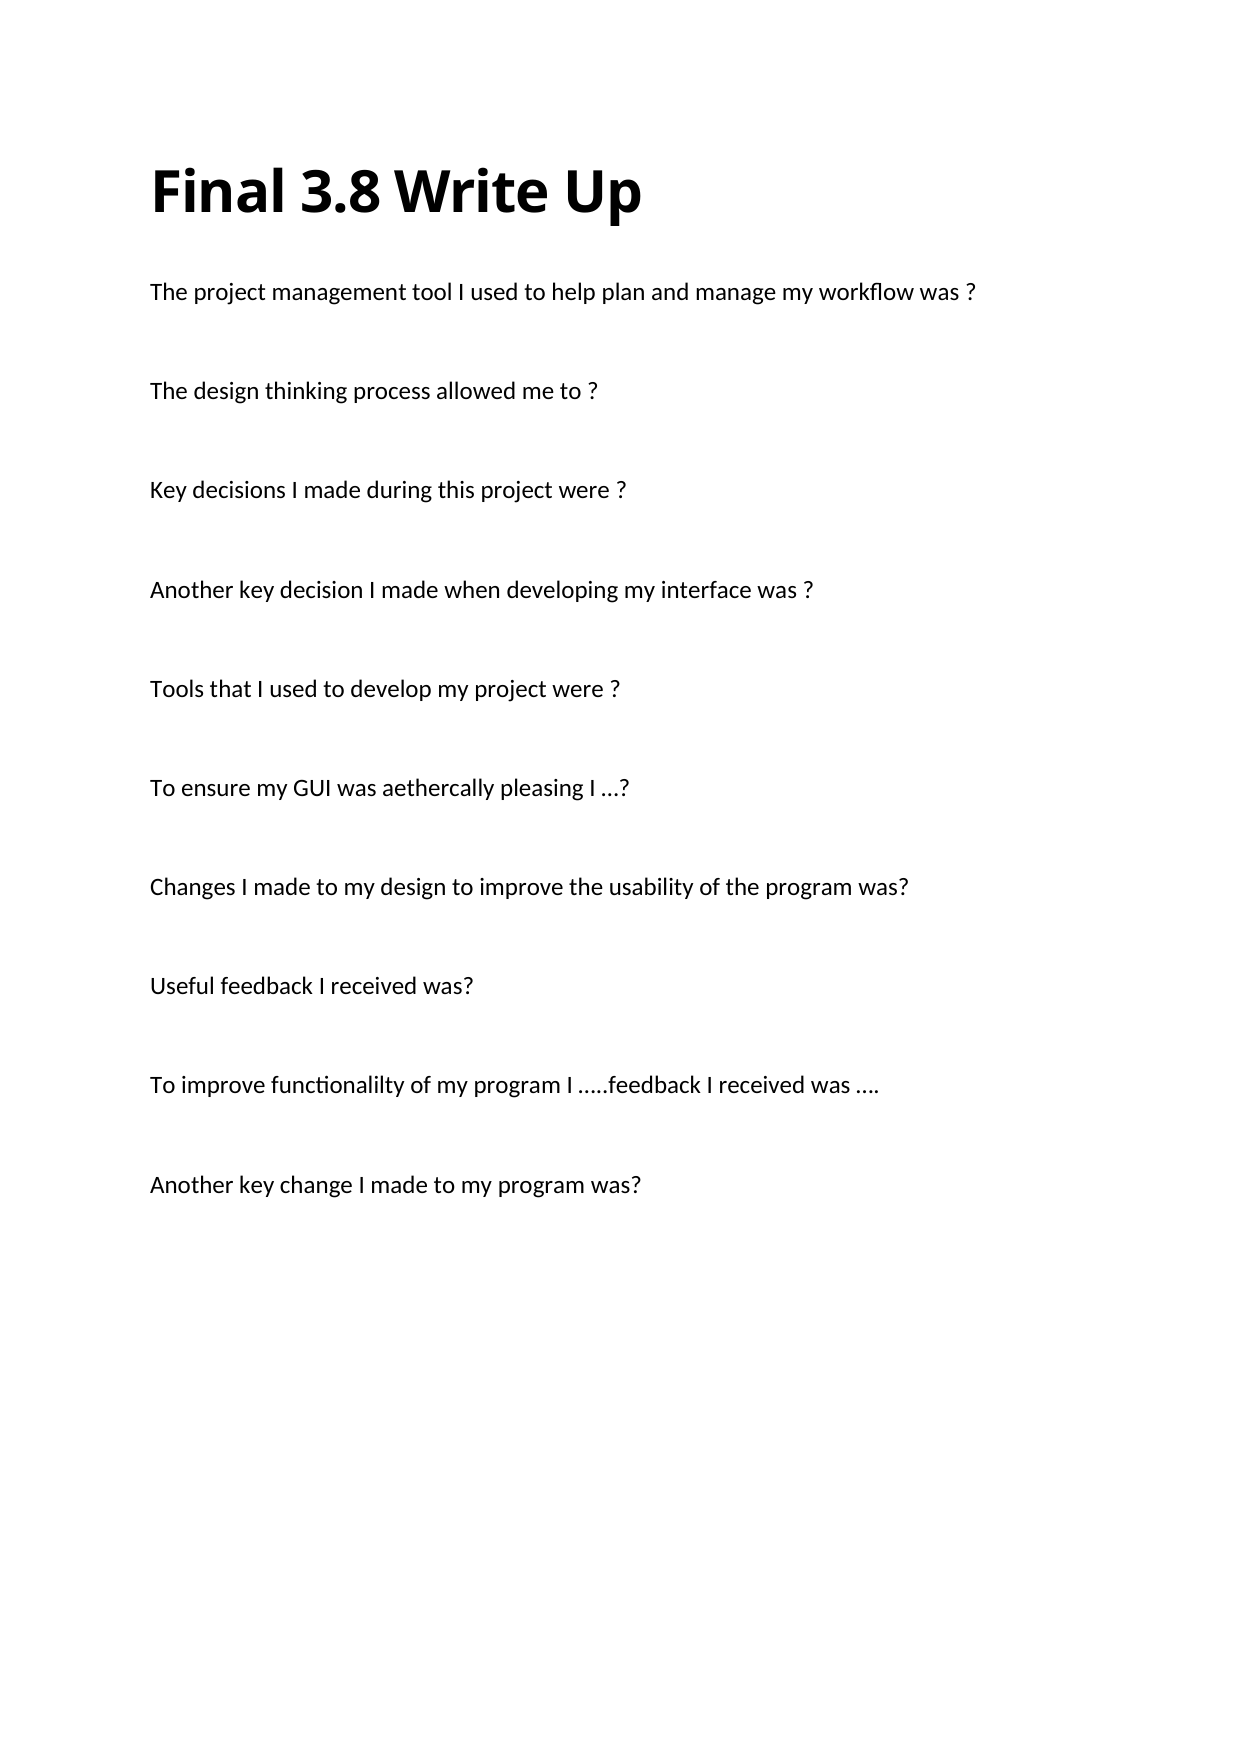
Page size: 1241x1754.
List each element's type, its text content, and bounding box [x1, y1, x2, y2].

text The design thinking process allowed me to ? [150, 376, 1090, 406]
text To ensure my GUI was aethercally pleasing I …? [150, 772, 1090, 803]
text Changes I made to my design to improve the usability of the program was? [150, 871, 1090, 902]
text To improve functionalilty of my program I …..feedback I received was …. [150, 1070, 1090, 1100]
text The project management tool I used to help plan and manage my workflow was ? [150, 276, 1090, 307]
text Key decisions I made during this project were ? [150, 475, 1090, 505]
text Another key change I made to my program was? [150, 1169, 1090, 1199]
title Final 3.8 Write Up [150, 150, 1090, 229]
text Useful feedback I received was? [150, 971, 1090, 1001]
text Another key decision I made when developing my interface was ? [150, 574, 1090, 604]
text Tools that I used to develop my project were ? [150, 673, 1090, 703]
